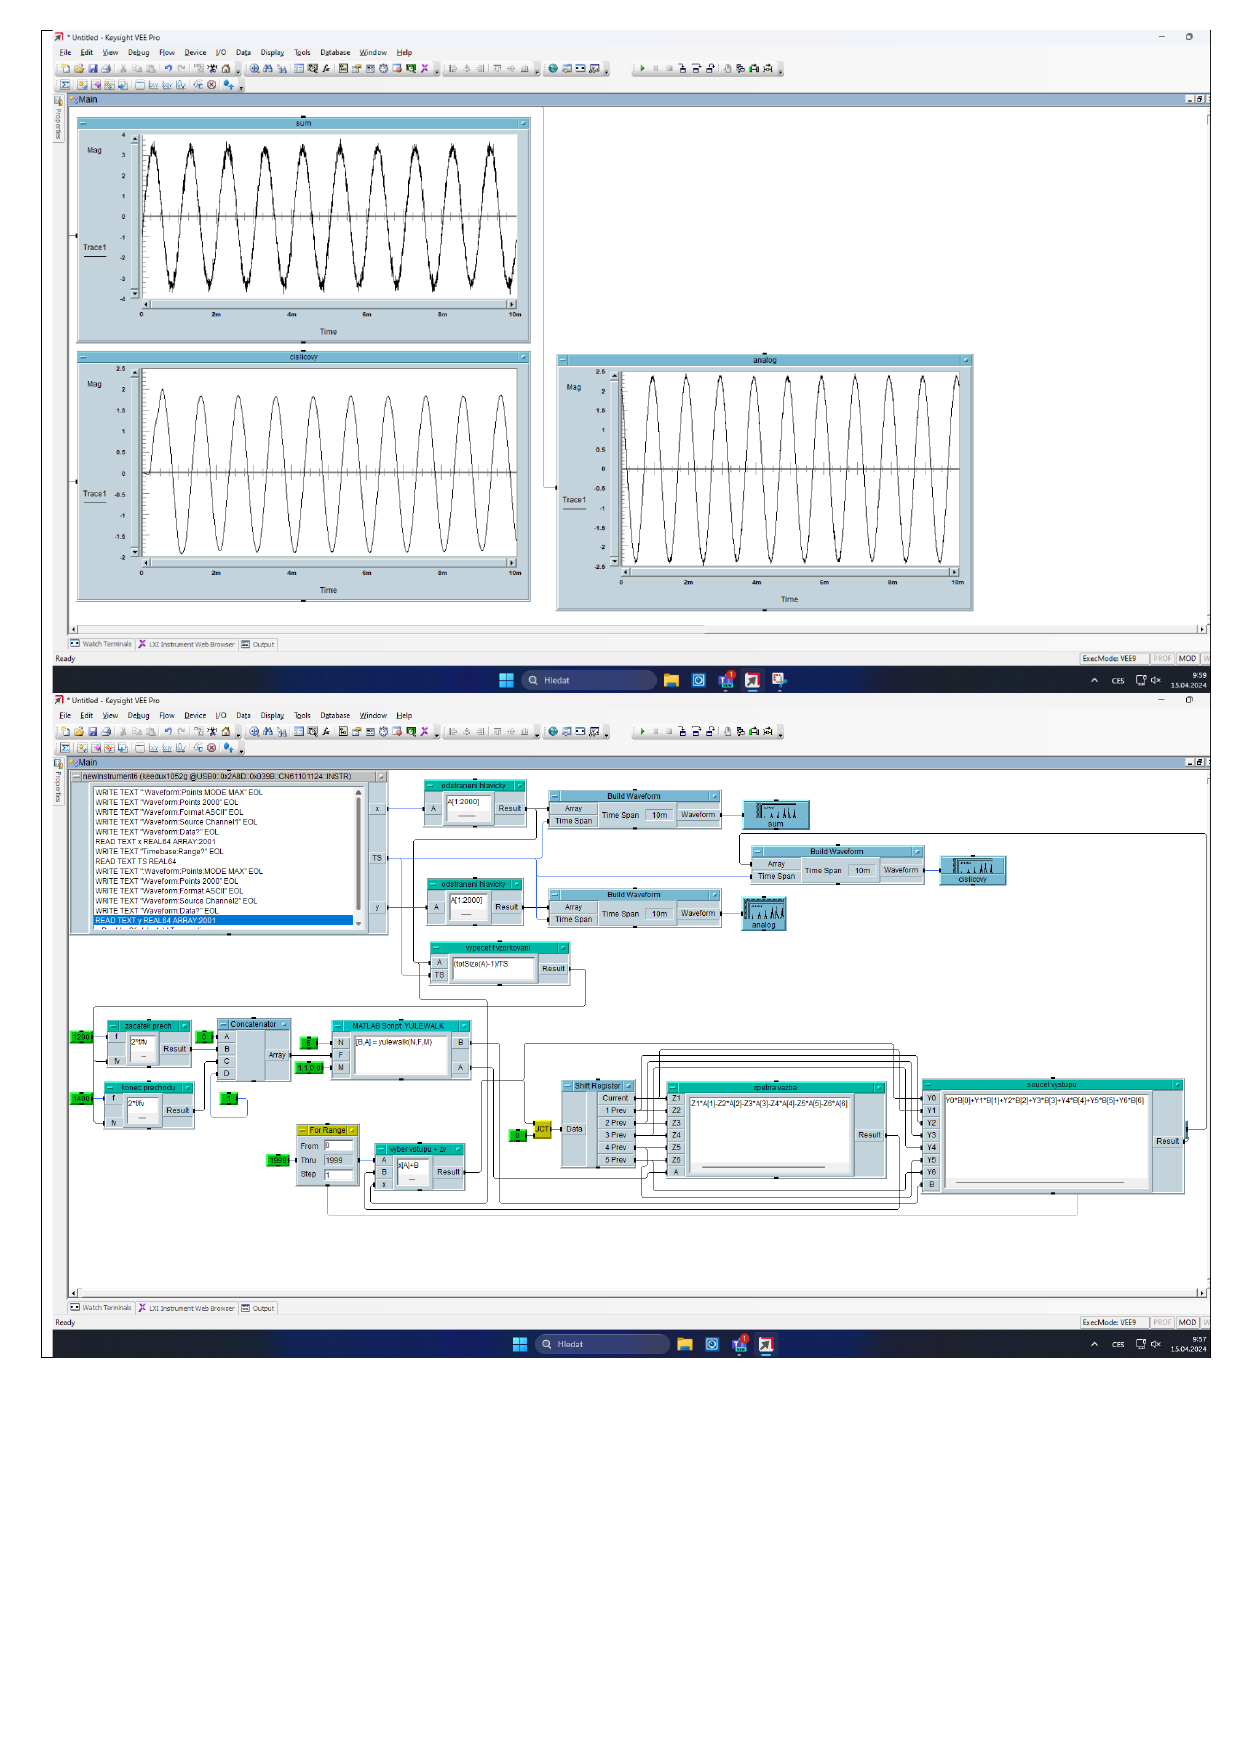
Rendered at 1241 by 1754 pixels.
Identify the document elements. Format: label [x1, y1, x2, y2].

picture [52, 30, 1210, 1358]
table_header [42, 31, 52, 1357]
